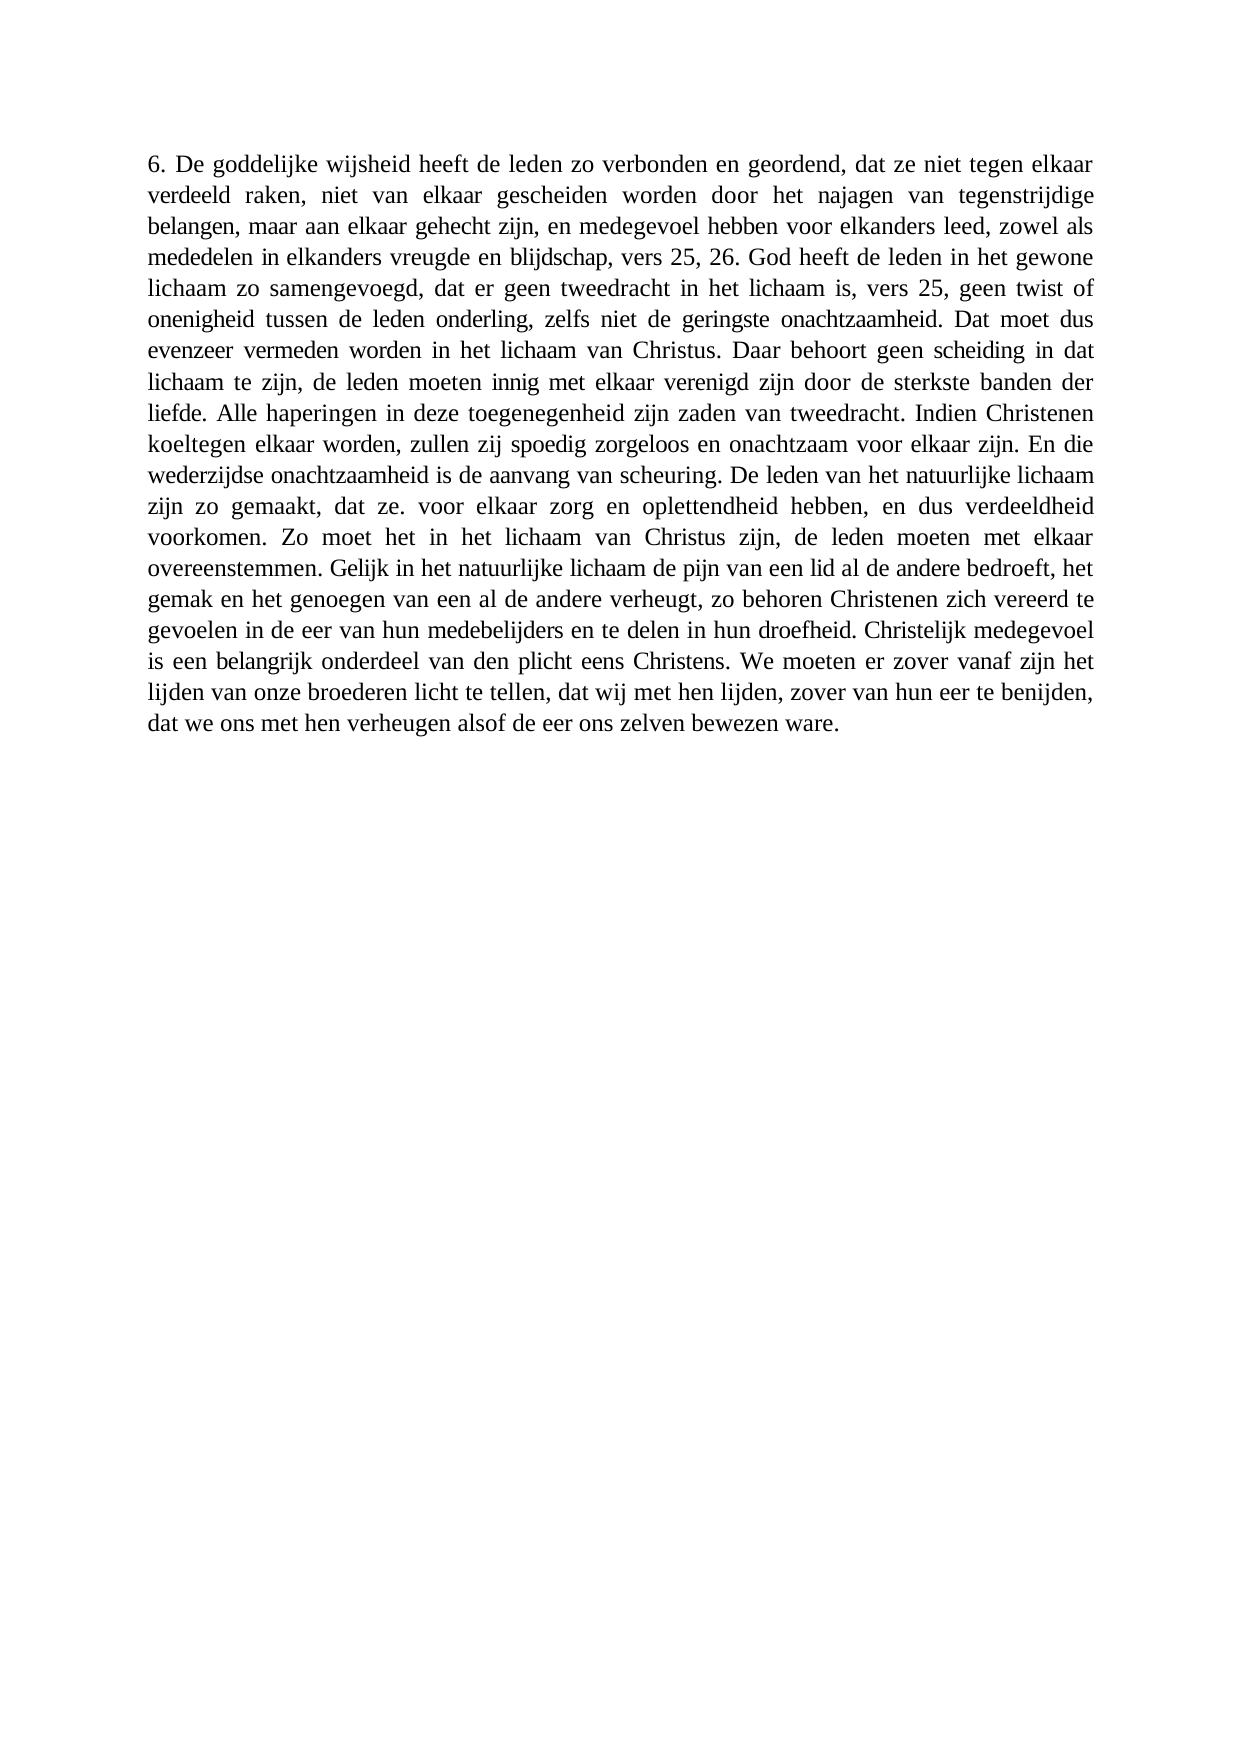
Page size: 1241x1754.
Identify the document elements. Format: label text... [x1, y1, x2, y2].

list De goddelijke wijsheid heeft de leden zo verbonden en geordend, dat ze niet tegen elkaar verdeeld raken, niet van elkaar gescheiden worden door het najagen van tegenstrijdige belangen, maar aan elkaar gehecht zijn, en medegevoel hebben voor elkanders leed, zowel als mededelen in elkanders vreugde en blijdschap, vers 25, 26. God heeft de leden in het gewone lichaam zo samengevoegd, dat er geen tweedracht in het lichaam is, vers 25, geen twist of onenigheid tussen de leden onderling, zelfs niet de geringste onachtzaamheid. Dat moet dus evenzeer vermeden worden in het lichaam van Christus. Daar behoort geen scheiding in dat lichaam te zijn, de leden moeten innig met elkaar verenigd zijn door de sterkste banden der liefde. Alle haperingen in deze toegenegenheid zijn zaden van tweedracht. Indien Christenen koeltegen elkaar worden, zullen zij spoedig zorgeloos en onachtzaam voor elkaar zijn. En die wederzijdse onachtzaamheid is de aanvang van scheuring. De leden van het natuurlijke lichaam zijn zo gemaakt, dat ze. voor elkaar zorg en oplettendheid hebben, en dus verdeeldheid voorkomen. Zo moet het in het lichaam van Christus zijn, de leden moeten met elkaar overeenstemmen. Gelijk in het natuurlijke lichaam de pijn van een lid al de andere bedroeft, het gemak en het genoegen van een al de andere verheugt, zo behoren Christenen zich vereerd te gevoelen in de eer van hun medebelijders en te delen in hun droefheid. Christelijk medegevoel is een belangrijk onderdeel van den plicht eens Christens. We moeten er zover vanaf zijn het lijden van onze broederen licht te tellen, dat wij met hen lijden, zover van hun eer te benijden, dat we ons met hen verheugen alsof de eer ons zelven bewezen ware. [147, 149, 1094, 737]
